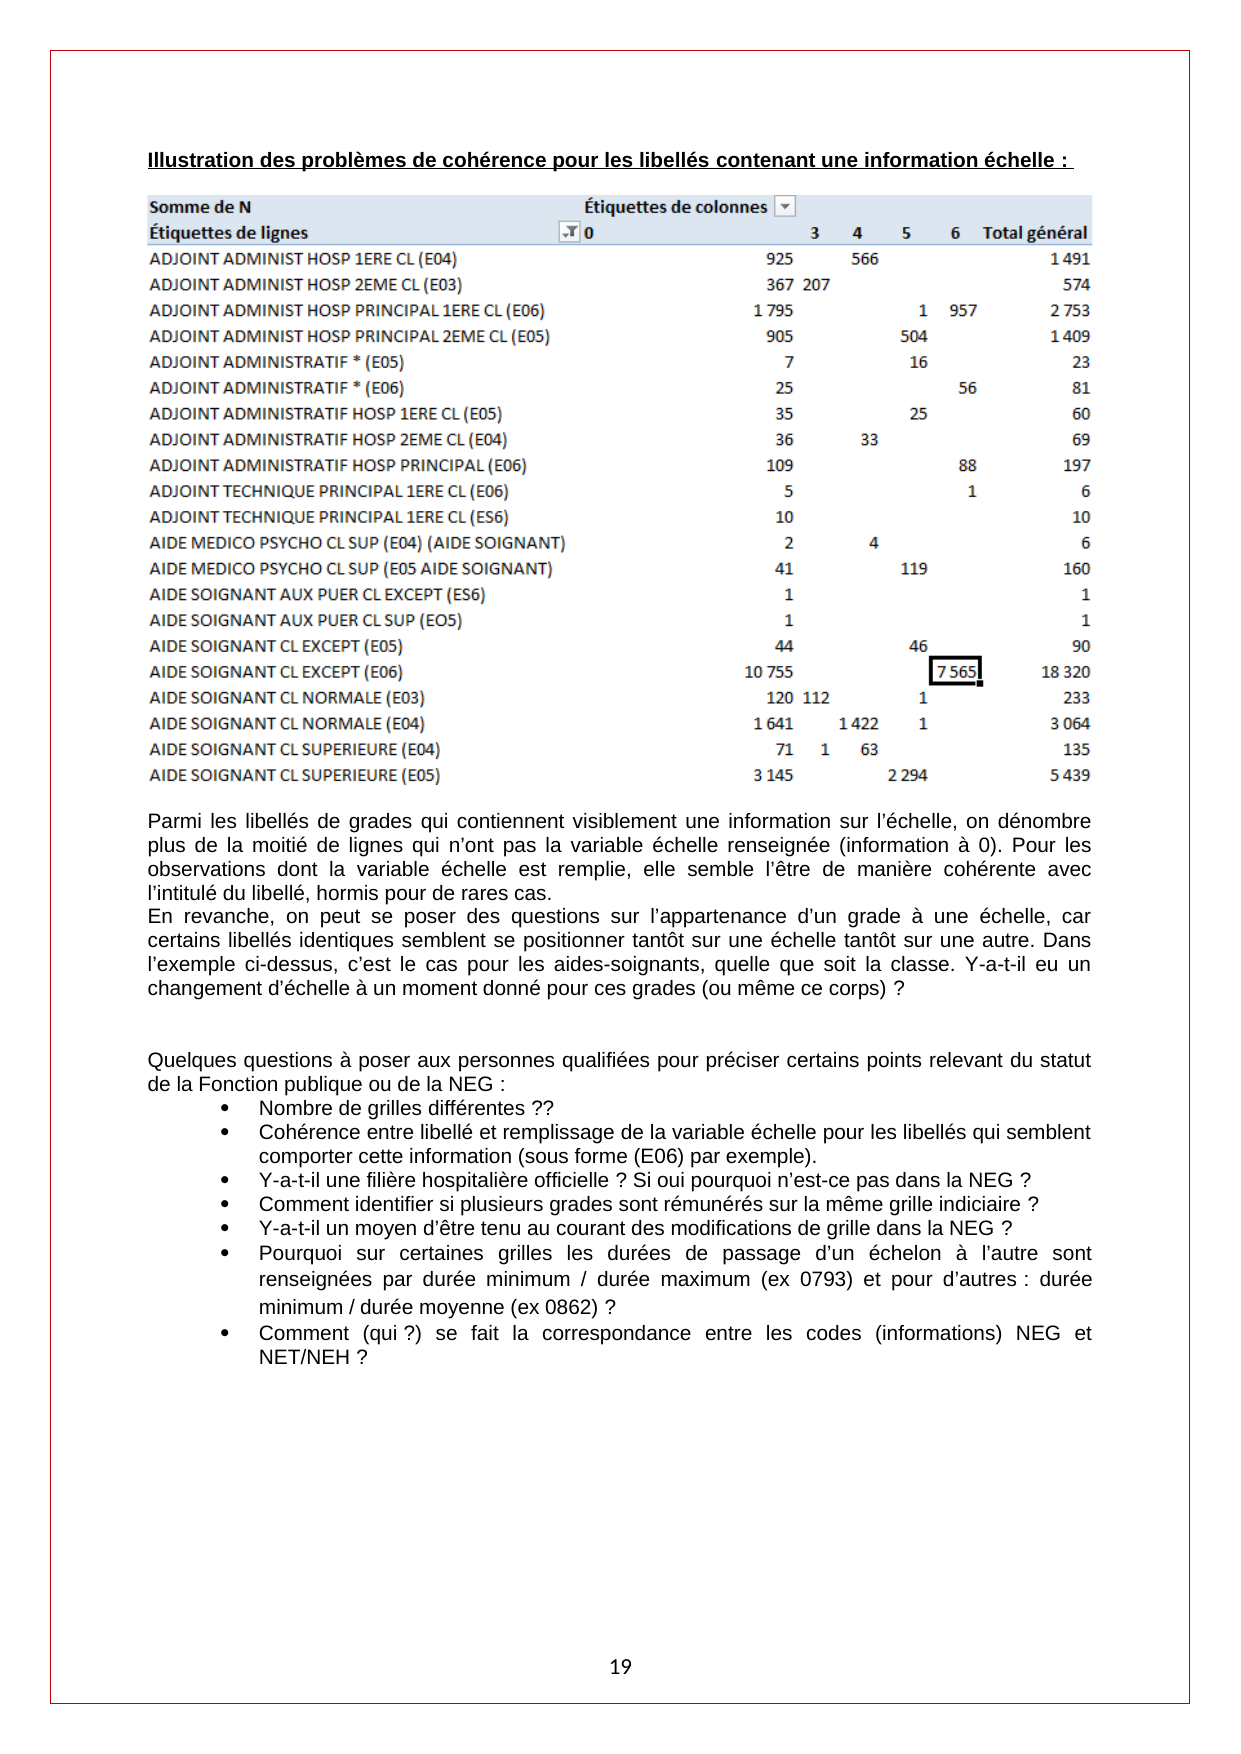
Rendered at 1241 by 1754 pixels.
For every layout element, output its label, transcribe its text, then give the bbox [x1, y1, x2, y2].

list Y-a-t-il une filière hospitalière officielle ? Si oui pourquoi n’est-ce pas dans la NEG ? [221, 1168, 1093, 1192]
picture [147, 195, 1093, 785]
list Y-a-t-il un moyen d’être tenu au courant des modifications de grille dans la NEG ? [221, 1216, 1093, 1240]
text Illustration des problèmes de cohérence pour les libellés contenant une information échelle : [147, 147, 1093, 171]
text En revanche, on peut se poser des questions sur l’appartenance d’un grade à une échelle, car certains libellés identiques semblent se positionner tantôt sur une échelle tantôt sur une autre. Dans l’exemple ci-dessus, c’est le cas pour les aides-soignants, quelle que soit la classe. Y-a-t-il eu un changement d’échelle à un moment donné pour ces grades (ou même ce corps) ? [147, 904, 1093, 1000]
list Comment (qui ?) se fait la correspondance entre les codes (informations) NEG et NET/NEH ? [221, 1320, 1093, 1368]
list Nombre de grilles différentes ?? [221, 1096, 1093, 1120]
text Parmi les libellés de grades qui contiennent visiblement une information sur l’échelle, on dénombre plus de la moitié de lignes qui n’ont pas la variable échelle renseignée (information à 0). Pour les observations dont la variable échelle est remplie, elle semble l’être de manière cohérente avec l’intitulé du libellé, hormis pour de rares cas. [147, 808, 1093, 904]
list Pourquoi sur certaines grilles les durées de passage d’un échelon à l’autre sont renseignées par durée minimum / durée maximum (ex 0793) et pour d’autres : durée minimum / durée moyenne (ex 0862) ? [221, 1240, 1093, 1320]
list Comment identifier si plusieurs grades sont rémunérés sur la même grille indiciaire ? [221, 1192, 1093, 1216]
list Cohérence entre libellé et remplissage de la variable échelle pour les libellés qui semblent comporter cette information (sous forme (E06) par exemple). [221, 1120, 1093, 1168]
text Quelques questions à poser aux personnes qualifiées pour préciser certains points relevant du statut de la Fonction publique ou de la NEG : [147, 1048, 1093, 1096]
